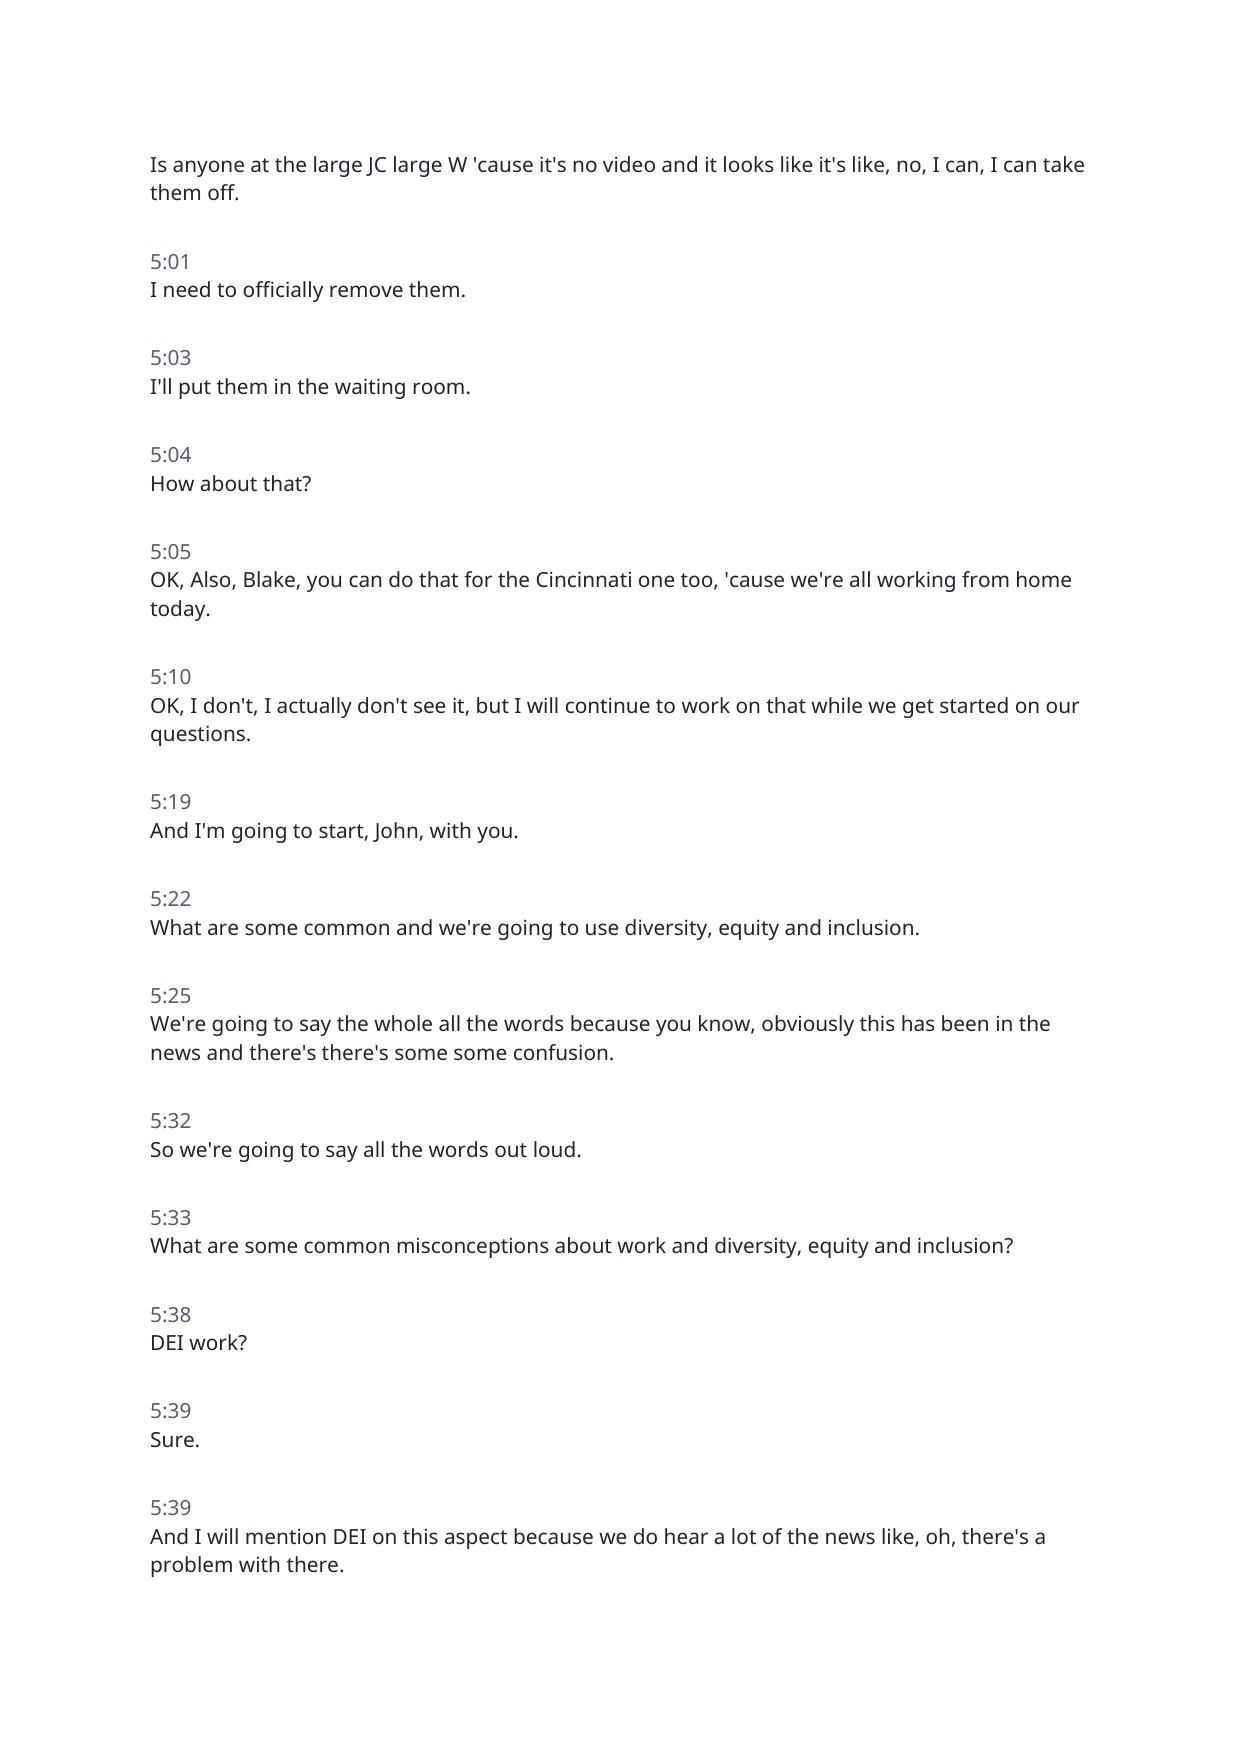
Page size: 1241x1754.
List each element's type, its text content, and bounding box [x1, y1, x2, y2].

text 5:33 What are some common misconceptions about work and diversity, equity and inclusion? [150, 1174, 1090, 1260]
text 5:39 And I will mention DEI on this aspect because we do hear a lot of the news like, oh, there's a problem with there. [150, 1465, 1090, 1579]
text 5:10 OK, I don't, I actually don't see it, but I will continue to work on that while we get started on our questions. [150, 634, 1090, 748]
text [150, 150, 1090, 207]
text 5:39 Sure. [150, 1368, 1090, 1453]
text 5:19 And I'm going to start, John, with you. [150, 759, 1090, 844]
text 5:01 I need to officially remove them. [150, 218, 1090, 304]
text 5:38 DEI work? [150, 1271, 1090, 1357]
text 5:32 So we're going to say all the words out loud. [150, 1078, 1090, 1163]
text 5:03 I'll put them in the waiting room. [150, 315, 1090, 400]
text 5:25 We're going to say the whole all the words because you know, obviously this has been in the news and there's there's some some confusion. [150, 953, 1090, 1066]
text 5:22 What are some common and we're going to use diversity, equity and inclusion. [150, 856, 1090, 941]
text 5:05 OK, Also, Blake, you can do that for the Cincinnati one too, 'cause we're all working from home today. [150, 509, 1090, 622]
text 5:04 How about that? [150, 412, 1090, 497]
